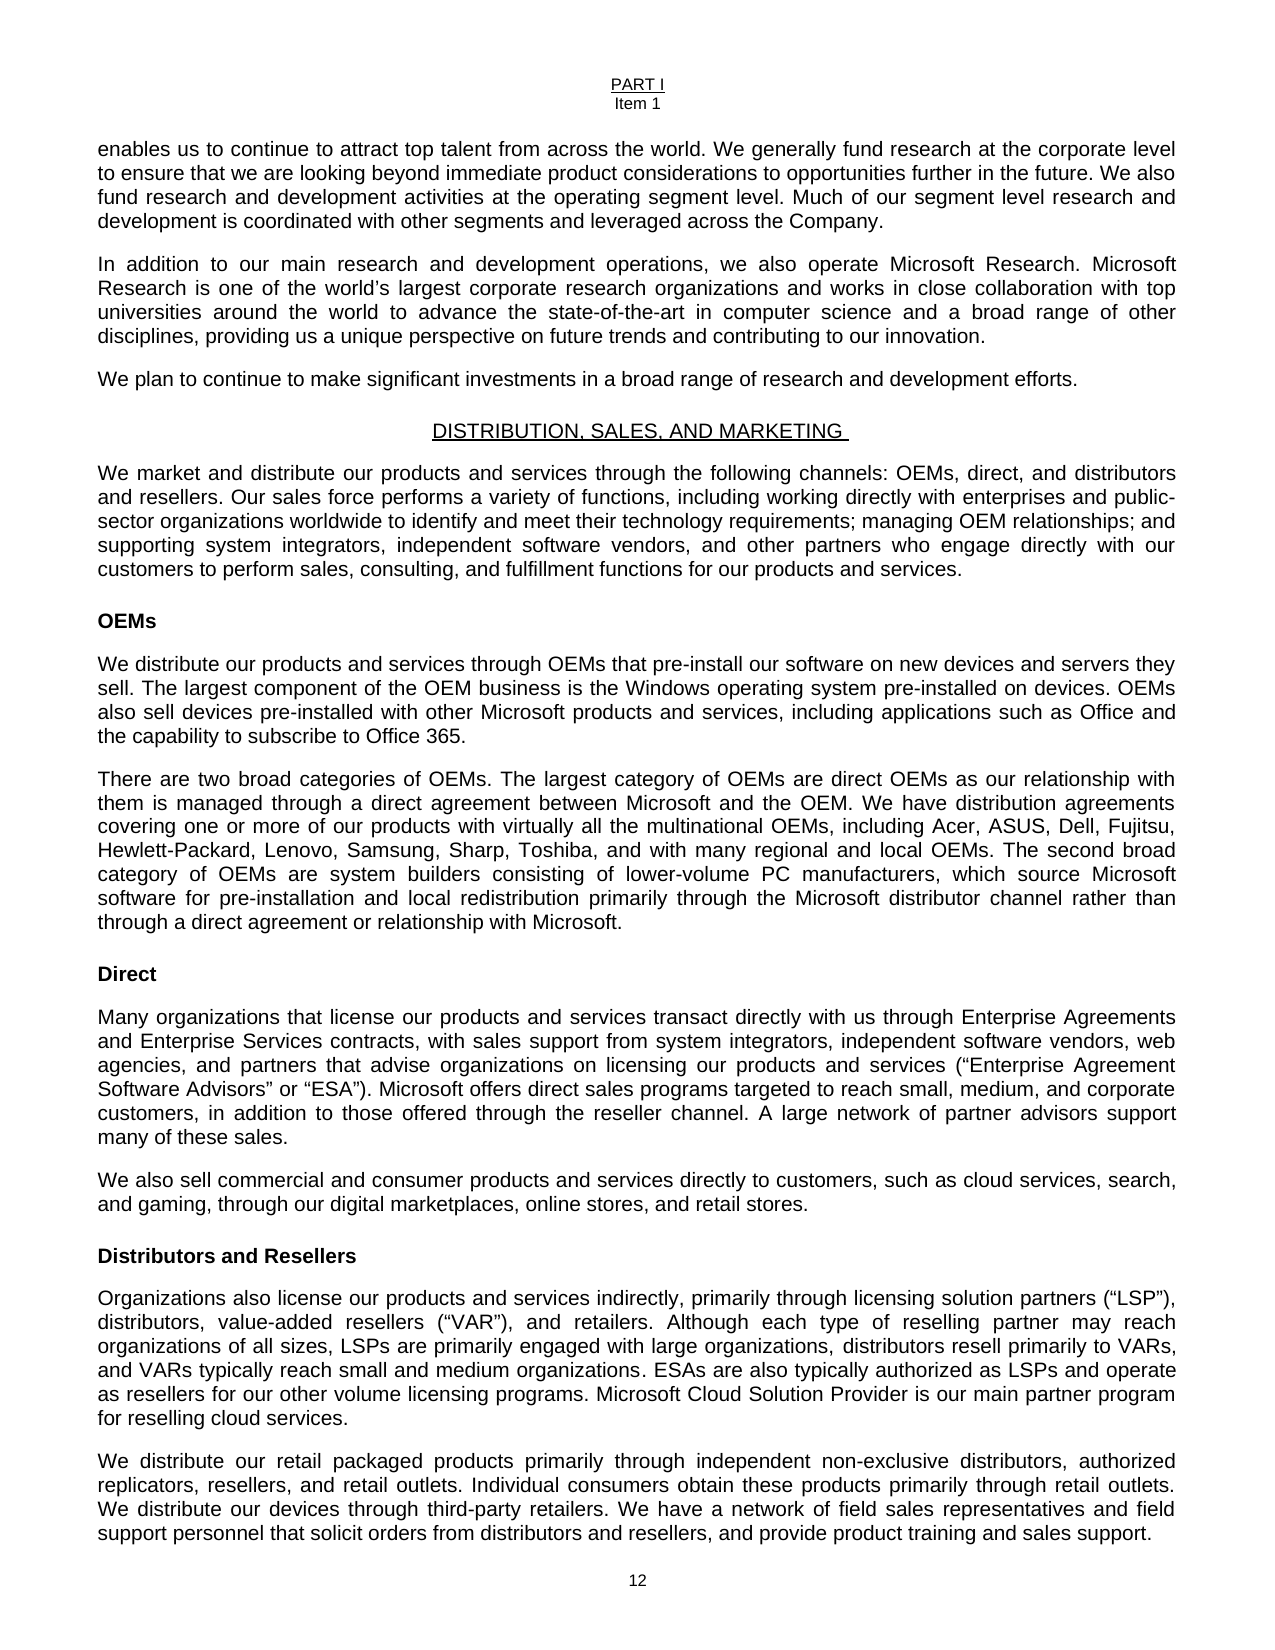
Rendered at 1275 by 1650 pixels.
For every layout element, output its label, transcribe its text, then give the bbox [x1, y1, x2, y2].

text We distribute our retail packaged products primarily through independent non-exclusive distributors, authorized replicators, resellers, and retail outlets. Individual consumers obtain these products primarily through retail outlets. We distribute our devices through third-party retailers. We have a network of field sales representatives and field support personnel that solicit orders from distributors and resellers, and provide product training and sales support. [97, 1449, 1177, 1544]
text OEMs [97, 609, 1177, 633]
text Distributors and Resellers [97, 1243, 1177, 1267]
text We plan to continue to make significant investments in a broad range of research and development efforts. [97, 366, 1177, 390]
text Many organizations that license our products and services transact directly with us through Enterprise Agreements and Enterprise Services contracts, with sales support from system integrators, independent software vendors, web agencies, and partners that advise organizations on licensing our products and services (“Enterprise Agreement Software Advisors” or “ESA”). Microsoft offers direct sales programs targeted to reach small, medium, and corporate customers, in addition to those offered through the reseller channel. A large network of partner advisors support many of these sales. [97, 1005, 1177, 1149]
text We market and distribute our products and services through the following channels: OEMs, direct, and distributors and resellers. Our sales force performs a variety of functions, including working directly with enterprises and public-sector organizations worldwide to identify and meet their technology requirements; managing OEM relationships; and supporting system integrators, independent software vendors, and other partners who engage directly with our customers to perform sales, consulting, and fulfillment functions for our products and services. [97, 461, 1177, 581]
text There are two broad categories of OEMs. The largest category of OEMs are direct OEMs as our relationship with them is managed through a direct agreement between Microsoft and the OEM. We have distribution agreements covering one or more of our products with virtually all the multinational OEMs, including Acer, ASUS, Dell, Fujitsu, Hewlett-Packard, Lenovo, Samsung, Sharp, Toshiba, and with many regional and local OEMs. The second broad category of OEMs are system builders consisting of lower-volume PC manufacturers, which source Microsoft software for pre-installation and local redistribution primarily through the Microsoft distributor channel rather than through a direct agreement or relationship with Microsoft. [97, 766, 1177, 934]
text We distribute our products and services through OEMs that pre-install our software on new devices and servers they sell. The largest component of the OEM business is the Windows operating system pre-installed on devices. OEMs also sell devices pre-installed with other Microsoft products and services, including applications such as Office and the capability to subscribe to Office 365. [97, 652, 1177, 748]
text We also sell commercial and consumer products and services directly to customers, such as cloud services, search, and gaming, through our digital marketplaces, online stores, and retail stores. [97, 1167, 1177, 1215]
text Direct [97, 962, 1177, 986]
text Organizations also license our products and services indirectly, primarily through licensing solution partners (“LSP”), distributors, value-added resellers (“VAR”), and retailers. Although each type of reselling partner may reach organizations of all sizes, LSPs are primarily engaged with large organizations, distributors resell primarily to VARs, and VARs typically reach small and medium organizations. ESAs are also typically authorized as LSPs and operate as resellers for our other volume licensing programs. Microsoft Cloud Solution Provider is our main partner program for reselling cloud services. [97, 1286, 1177, 1430]
text DISTRIBUTION, SALES, AND MARKETING [97, 418, 1177, 442]
text In addition to our main research and development operations, we also operate Microsoft Research. Microsoft Research is one of the world’s largest corporate research organizations and works in close collaboration with top universities around the world to advance the state-of-the-art in computer science and a broad range of other disciplines, providing us a unique perspective on future trends and contributing to our innovation. [97, 252, 1177, 348]
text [97, 137, 1177, 233]
